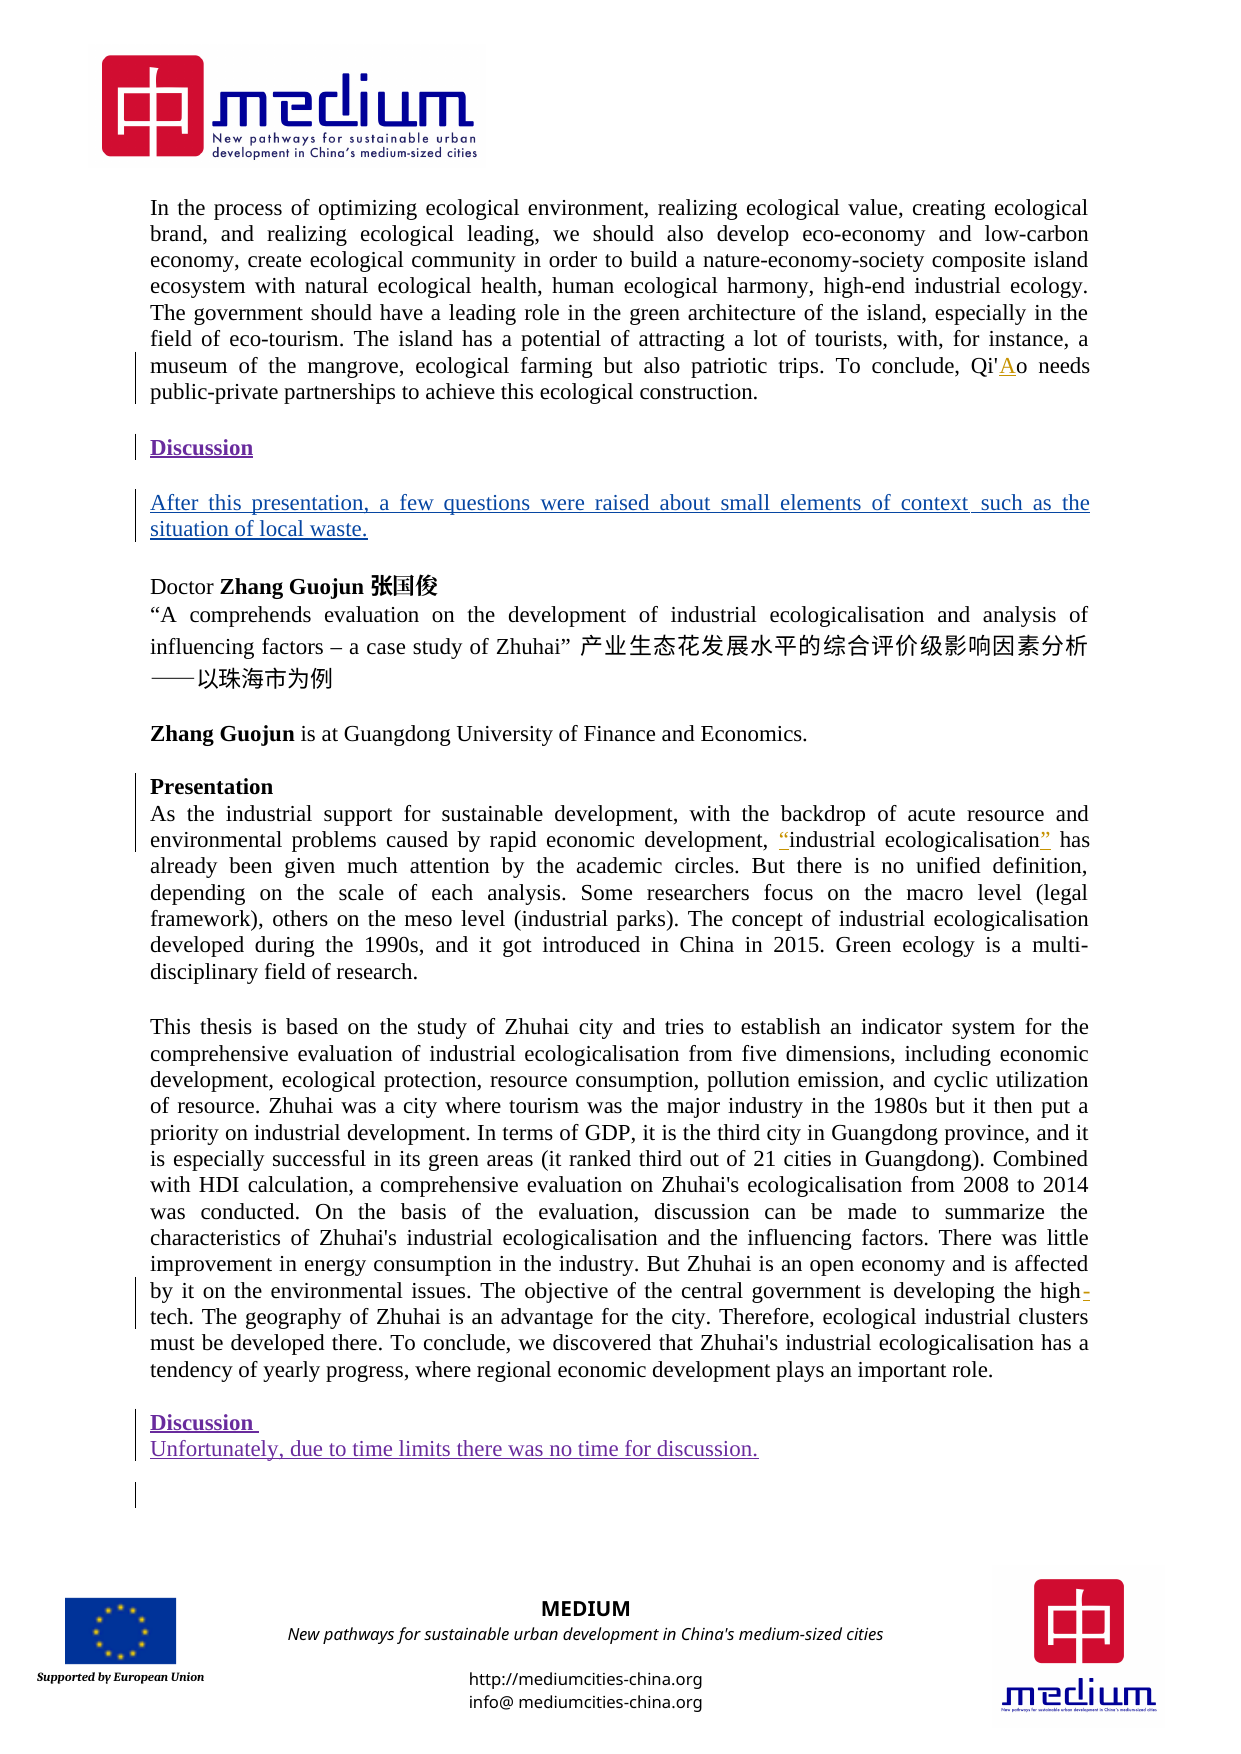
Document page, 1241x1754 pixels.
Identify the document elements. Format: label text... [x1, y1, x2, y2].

text As the industrial support for sustainable development, with the backdrop of acute resource and environmental problems caused by rapid economic development, industrial ecologicalisation has already been given much attention by the academic circles. But there is no unified definition, depending on the scale of each analysis. Some researchers focus on the macro level (legal framework), others on the meso level (industrial parks). The concept of industrial ecologicalisation developed during the 1990s, and it got introduced in China in 2015. Green ecology is a multi-disciplinary field of research. [150, 799, 1090, 984]
text “A comprehends evaluation on the development of industrial ecologicalisation and analysis of influencing factors – a case study of Zhuhai” 产业生态花发展水平的综合评价级影响因素分析——以珠海市为例 [150, 601, 1090, 694]
text Zhang Guojun is at Guangdong University of Finance and Economics. [150, 721, 1090, 747]
text Doctor Zhang Guojun 张国俊 [150, 568, 1090, 601]
text This thesis is based on the study of Zhuhai city and tries to establish an indicator system for the comprehensive evaluation of industrial ecologicalisation from five dimensions, including economic development, ecological protection, resource consumption, pollution emission, and cyclic utilization of resource. Zhuhai was a city where tourism was the major industry in the 1980s but it then put a priority on industrial development. In terms of GDP, it is the third city in Guangdong province, and it is especially successful in its green areas (it ranked third out of 21 cities in Guangdong). Combined with HDI calculation, a comprehensive evaluation on Zhuhai's ecologicalisation from 2008 to 2014 was conducted. On the basis of the evaluation, discussion can be made to summarize the characteristics of Zhuhai's industrial ecologicalisation and the influencing factors. There was little improvement in energy consumption in the industry. But Zhuhai is an open economy and is affected by it on the environmental issues. The objective of the central government is developing the hightech. The geography of Zhuhai is an advantage for the city. Therefore, ecological industrial clusters must be developed there. To conclude, we discovered that Zhuhai's industrial ecologicalisation has a tendency of yearly progress, where regional economic development plays an important role. [150, 1013, 1090, 1382]
text Presentation [150, 773, 1090, 799]
picture [65, 1591, 177, 1670]
text In the process of optimizing ecological environment, realizing ecological value, creating ecological brand, and realizing ecological leading, we should also develop eco-economy and low-carbon economy, create ecological community in order to build a nature-economy-society composite island ecosystem with natural ecological health, human ecological harmony, high-end industrial ecology. The government should have a leading role in the green architecture of the island, especially in the field of eco-tourism. The island has a potential of attracting a lot of tourists, with, for instance, a museum of the mangrove, ecological farming but also patriotic trips. To conclude, Qi'o needs public-private partnerships to achieve this ecological construction. [150, 193, 1090, 404]
picture [991, 1565, 1166, 1728]
picture [87, 44, 486, 168]
